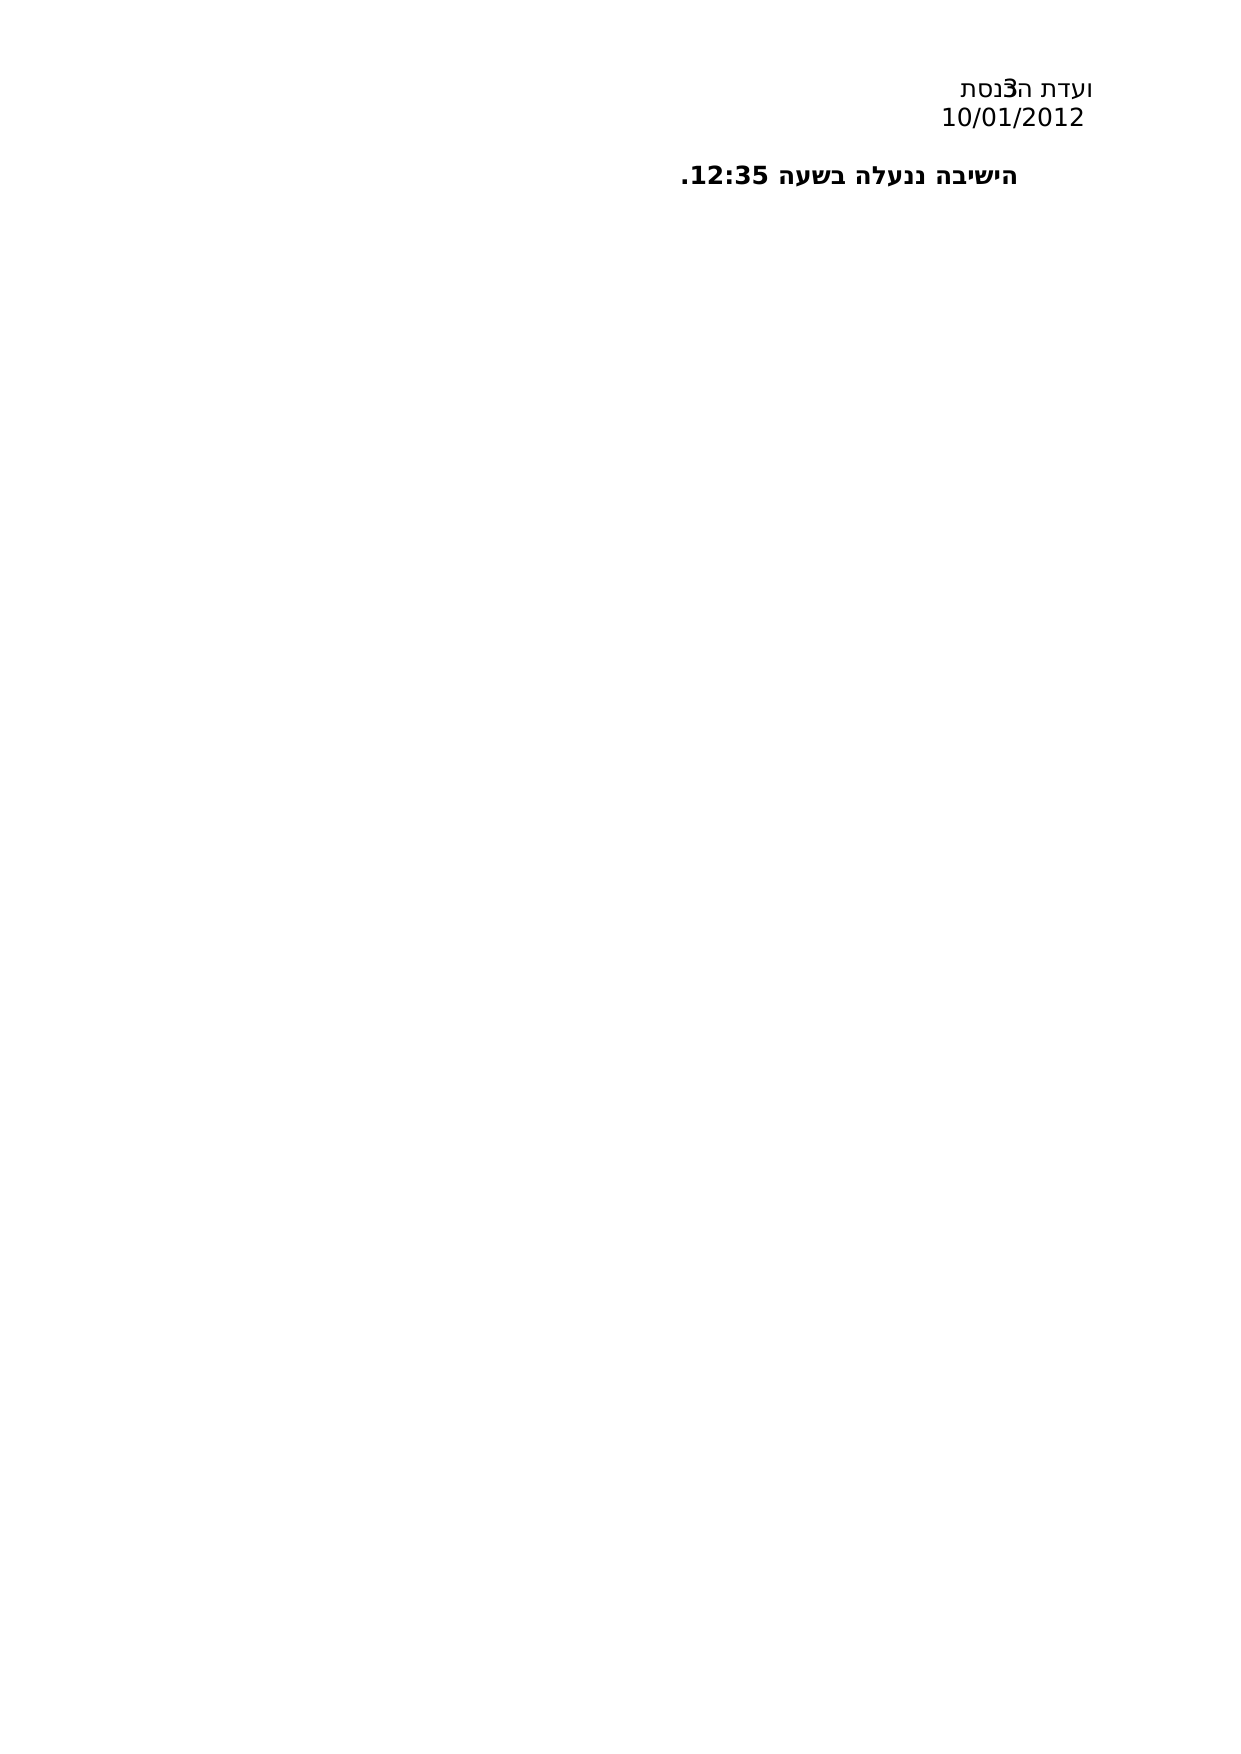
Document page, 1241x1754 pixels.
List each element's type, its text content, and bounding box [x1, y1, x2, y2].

text הישיבה ננעלה בשעה 12:35. [147, 161, 1093, 190]
